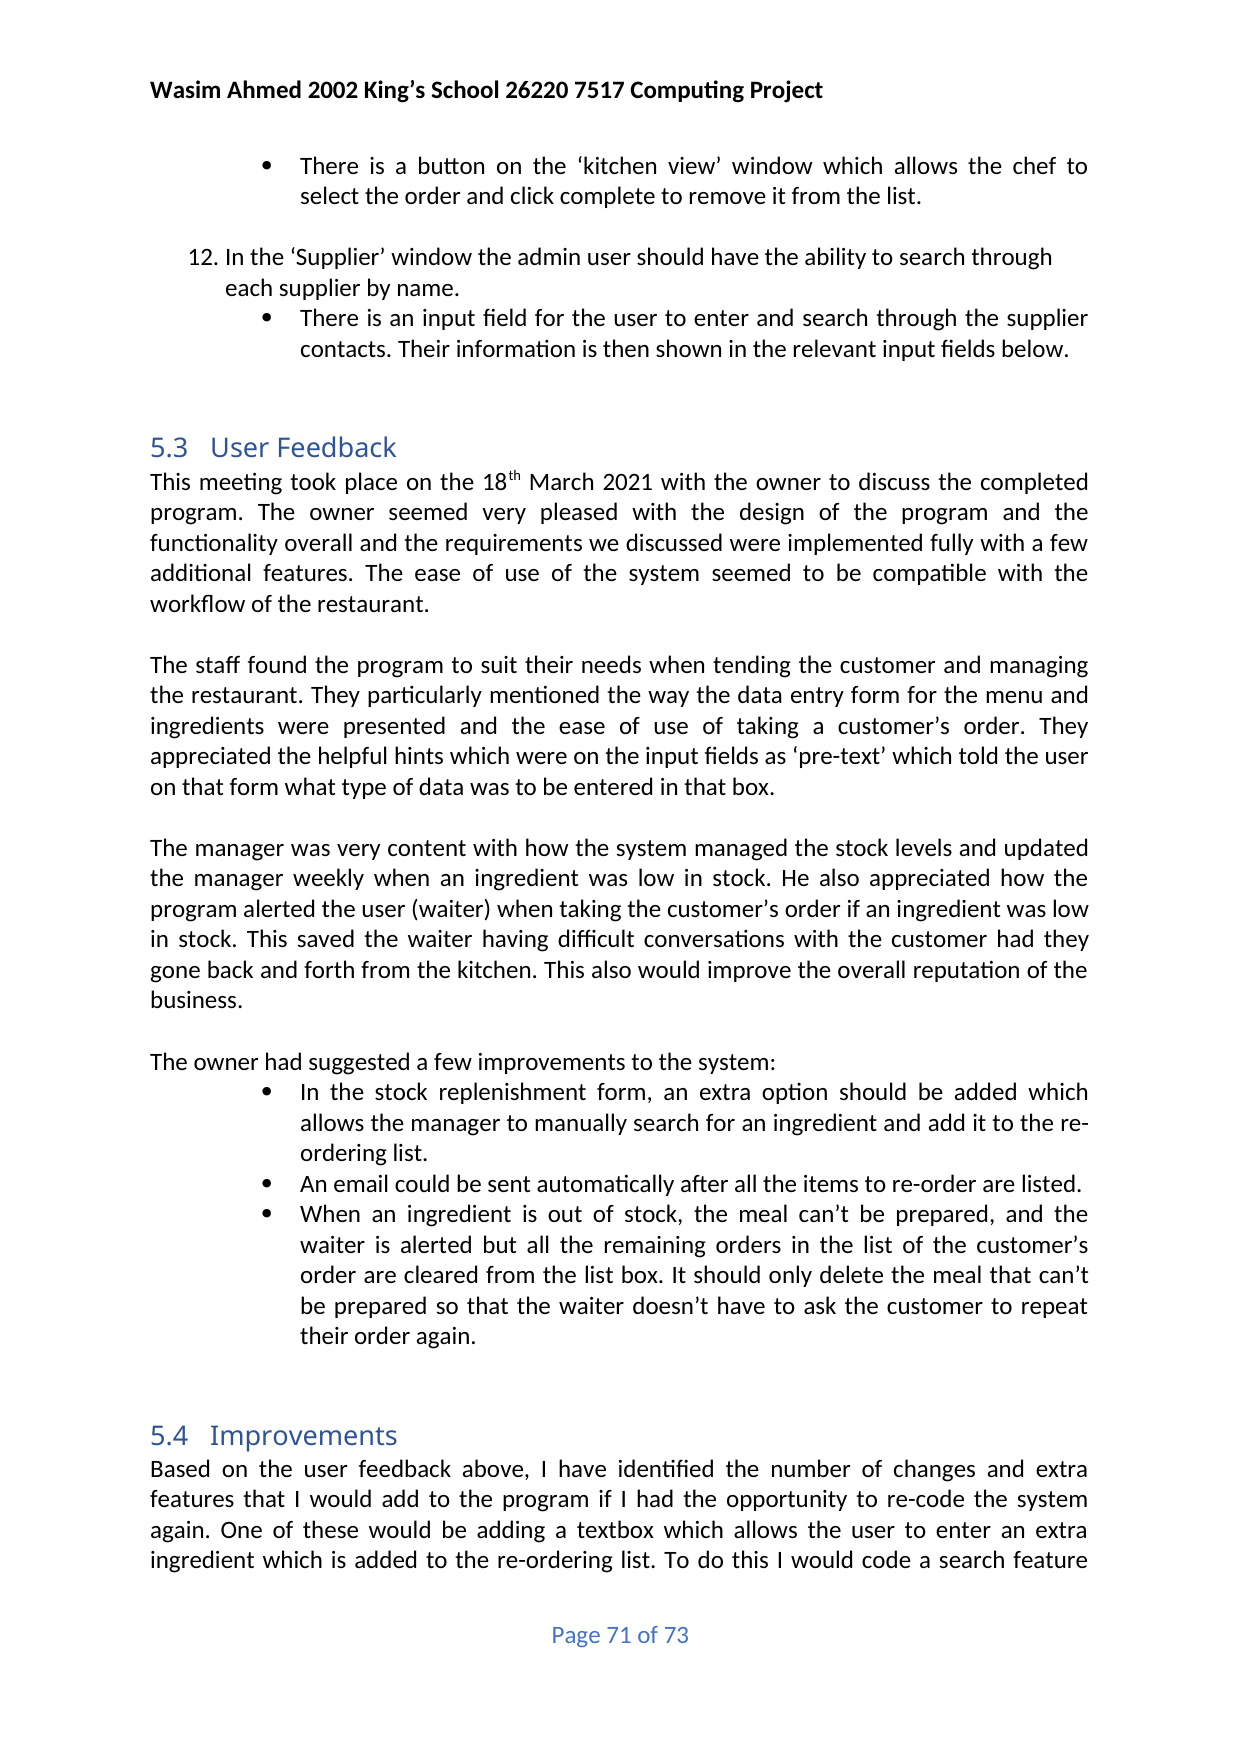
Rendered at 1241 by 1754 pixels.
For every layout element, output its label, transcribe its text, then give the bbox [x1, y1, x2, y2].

text The manager was very content with how the system managed the stock levels and updated the manager weekly when an ingredient was low in stock. He also appreciated how the program alerted the user (waiter) when taking the customer’s order if an ingredient was low in stock. This saved the waiter having difficult conversations with the customer had they gone back and forth from the kitchen. This also would improve the overall reputation of the business. [150, 832, 1090, 1015]
text This meeting took place on the 18th March 2021 with the owner to discuss the completed program. The owner seemed very pleased with the design of the program and the functionality overall and the requirements we discussed were implemented fully with a few additional features. The ease of use of the system seemed to be compatible with the workflow of the restaurant. [150, 466, 1090, 618]
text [150, 1453, 1090, 1575]
list There is a button on the ‘kitchen view’ window which allows the chef to select the order and click complete to remove it from the list. [262, 150, 1090, 211]
list In the stock replenishment form, an extra option should be added which allows the manager to manually search for an ingredient and add it to the re-ordering list. [262, 1076, 1090, 1168]
subtitle User Feedback [150, 429, 1090, 466]
list There is an input field for the user to enter and search through the supplier contacts. Their information is then shown in the relevant input fields below. [262, 303, 1090, 364]
list In the ‘Supplier’ window the admin user should have the ability to search through each supplier by name. [187, 242, 1090, 303]
text The owner had suggested a few improvements to the system: [150, 1046, 1090, 1076]
subtitle Improvements [150, 1416, 1090, 1453]
text The staff found the program to suit their needs when tending the customer and managing the restaurant. They particularly mentioned the way the data entry form for the menu and ingredients were presented and the ease of use of taking a customer’s order. They appreciated the helpful hints which were on the input fields as ‘pre-text’ which told the user on that form what type of data was to be entered in that box. [150, 649, 1090, 801]
list When an ingredient is out of stock, the meal can’t be prepared, and the waiter is alerted but all the remaining orders in the list of the customer’s order are cleared from the list box. It should only delete the meal that can’t be prepared so that the waiter doesn’t have to ask the customer to repeat their order again. [262, 1198, 1090, 1351]
list An email could be sent automatically after all the items to re-order are listed. [262, 1168, 1090, 1198]
